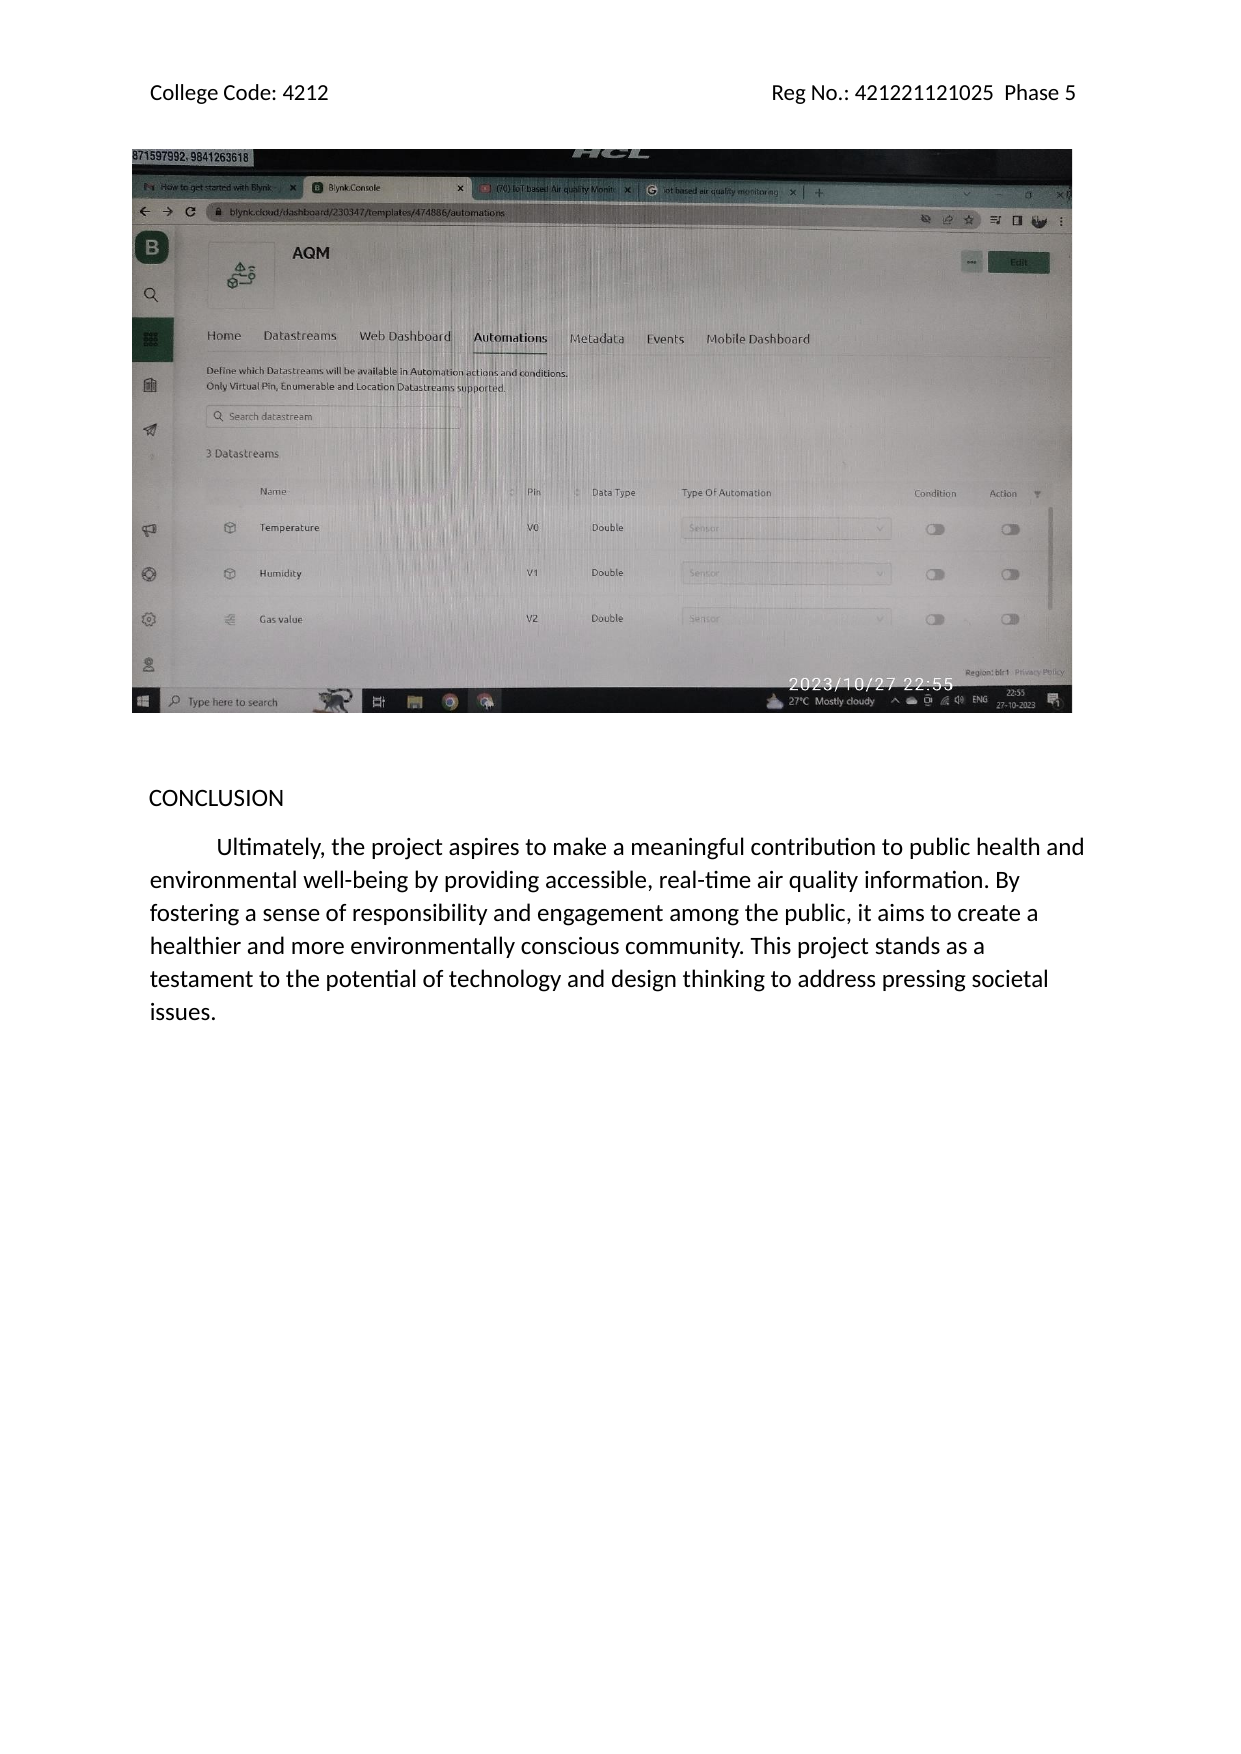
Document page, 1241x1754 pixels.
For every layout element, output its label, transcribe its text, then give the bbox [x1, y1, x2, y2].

text Ultimately, the project aspires to make a meaningful contribution to public health and environmental well-being by providing accessible, real-time air quality information. By fostering a sense of responsibility and engagement among the public, it aims to create a healthier and more environmentally conscious community. This project stands as a testament to the potential of technology and design thinking to address pressing societal issues. [148, 832, 1090, 1027]
text CONCLUSION [148, 782, 861, 813]
picture [132, 149, 1073, 713]
